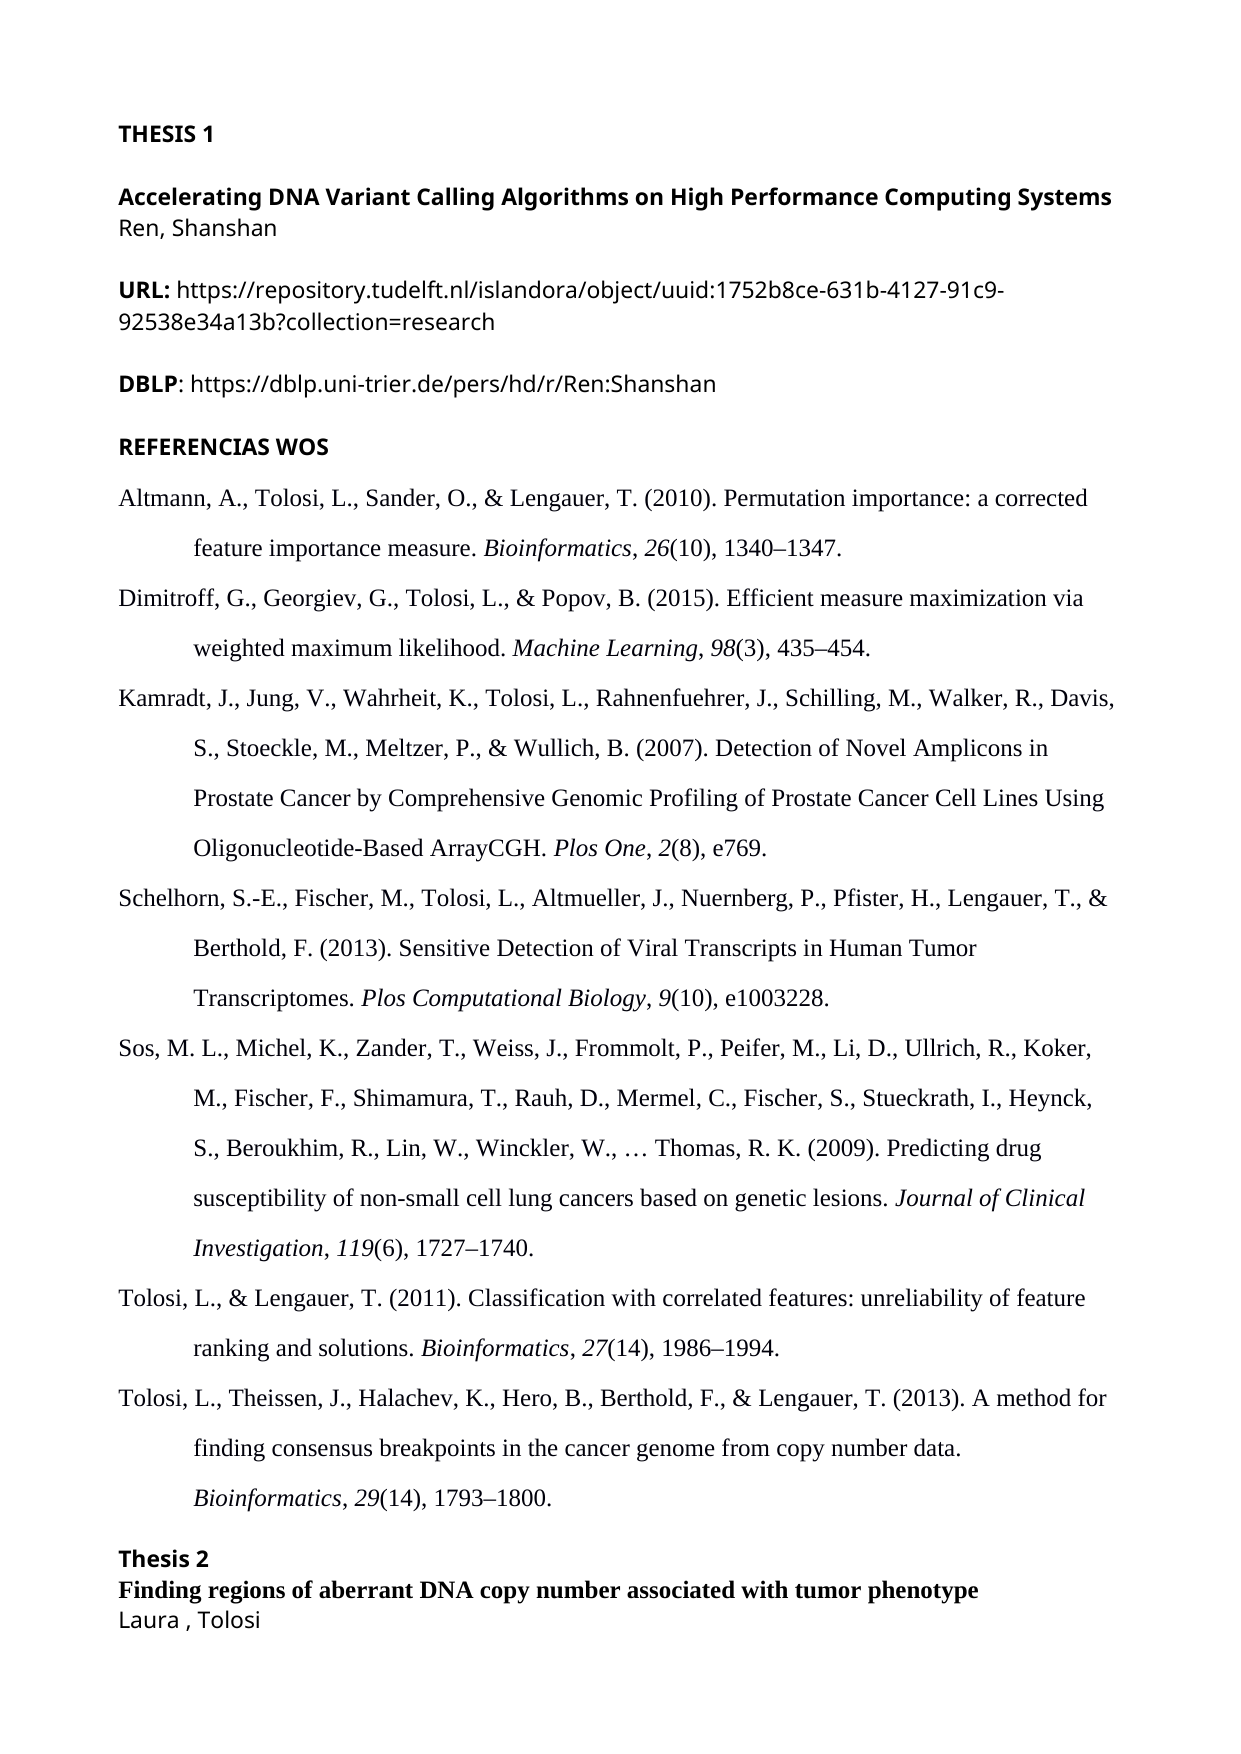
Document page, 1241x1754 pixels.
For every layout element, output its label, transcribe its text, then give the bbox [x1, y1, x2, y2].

text Accelerating DNA Variant Calling Algorithms on High Performance Computing Systems [118, 181, 1122, 212]
text Sos, M. L., Michel, K., Zander, T., Weiss, J., Frommolt, P., Peifer, M., Li, D., Ullrich, R., Koker, M., Fischer, F., Shimamura, T., Rauh, D., Mermel, C., Fischer, S., Stueckrath, I., Heynck, S., Beroukhim, R., Lin, W., Winckler, W., … Thomas, R. K. (2009). Predicting drug susceptibility of non-small cell lung cancers based on genetic lesions. Journal of Clinical Investigation, 119(6), 1727–1740. [118, 1012, 1122, 1262]
text Ren, Shanshan [118, 212, 1122, 243]
text Tolosi, L., Theissen, J., Halachev, K., Hero, B., Berthold, F., & Lengauer, T. (2013). A method for finding consensus breakpoints in the cancer genome from copy number data. Bioinformatics, 29(14), 1793–1800. [118, 1362, 1122, 1512]
text DBLP: https://dblp.uni-trier.de/pers/hd/r/Ren:Shanshan [118, 368, 1122, 399]
text Finding regions of aberrant DNA copy number associated with tumor phenotype [118, 1574, 1122, 1603]
text Dimitroff, G., Georgiev, G., Tolosi, L., & Popov, B. (2015). Efficient measure maximization via weighted maximum likelihood. Machine Learning, 98(3), 435–454. [118, 562, 1122, 662]
text REFERENCIAS WOS [118, 431, 1122, 462]
text Altmann, A., Tolosi, L., Sander, O., & Lengauer, T. (2010). Permutation importance: a corrected feature importance measure. Bioinformatics, 26(10), 1340–1347. [118, 462, 1122, 562]
text URL: https://repository.tudelft.nl/islandora/object/uuid:1752b8ce-631b-4127-91c9-92538e34a13b?collection=research [118, 274, 1122, 337]
text Kamradt, J., Jung, V., Wahrheit, K., Tolosi, L., Rahnenfuehrer, J., Schilling, M., Walker, R., Davis, S., Stoeckle, M., Meltzer, P., & Wullich, B. (2007). Detection of Novel Amplicons in Prostate Cancer by Comprehensive Genomic Profiling of Prostate Cancer Cell Lines Using Oligonucleotide-Based ArrayCGH. Plos One, 2(8), e769. [118, 662, 1122, 862]
text Laura , Tolosi [118, 1603, 1122, 1635]
text Schelhorn, S.-E., Fischer, M., Tolosi, L., Altmueller, J., Nuernberg, P., Pfister, H., Lengauer, T., & Berthold, F. (2013). Sensitive Detection of Viral Transcripts in Human Tumor Transcriptomes. Plos Computational Biology, 9(10), e1003228. [118, 862, 1122, 1012]
text Tolosi, L., & Lengauer, T. (2011). Classification with correlated features: unreliability of feature ranking and solutions. Bioinformatics, 27(14), 1986–1994. [118, 1262, 1122, 1362]
text Thesis 2 [118, 1543, 1122, 1574]
text THESIS 1 [118, 118, 1122, 149]
